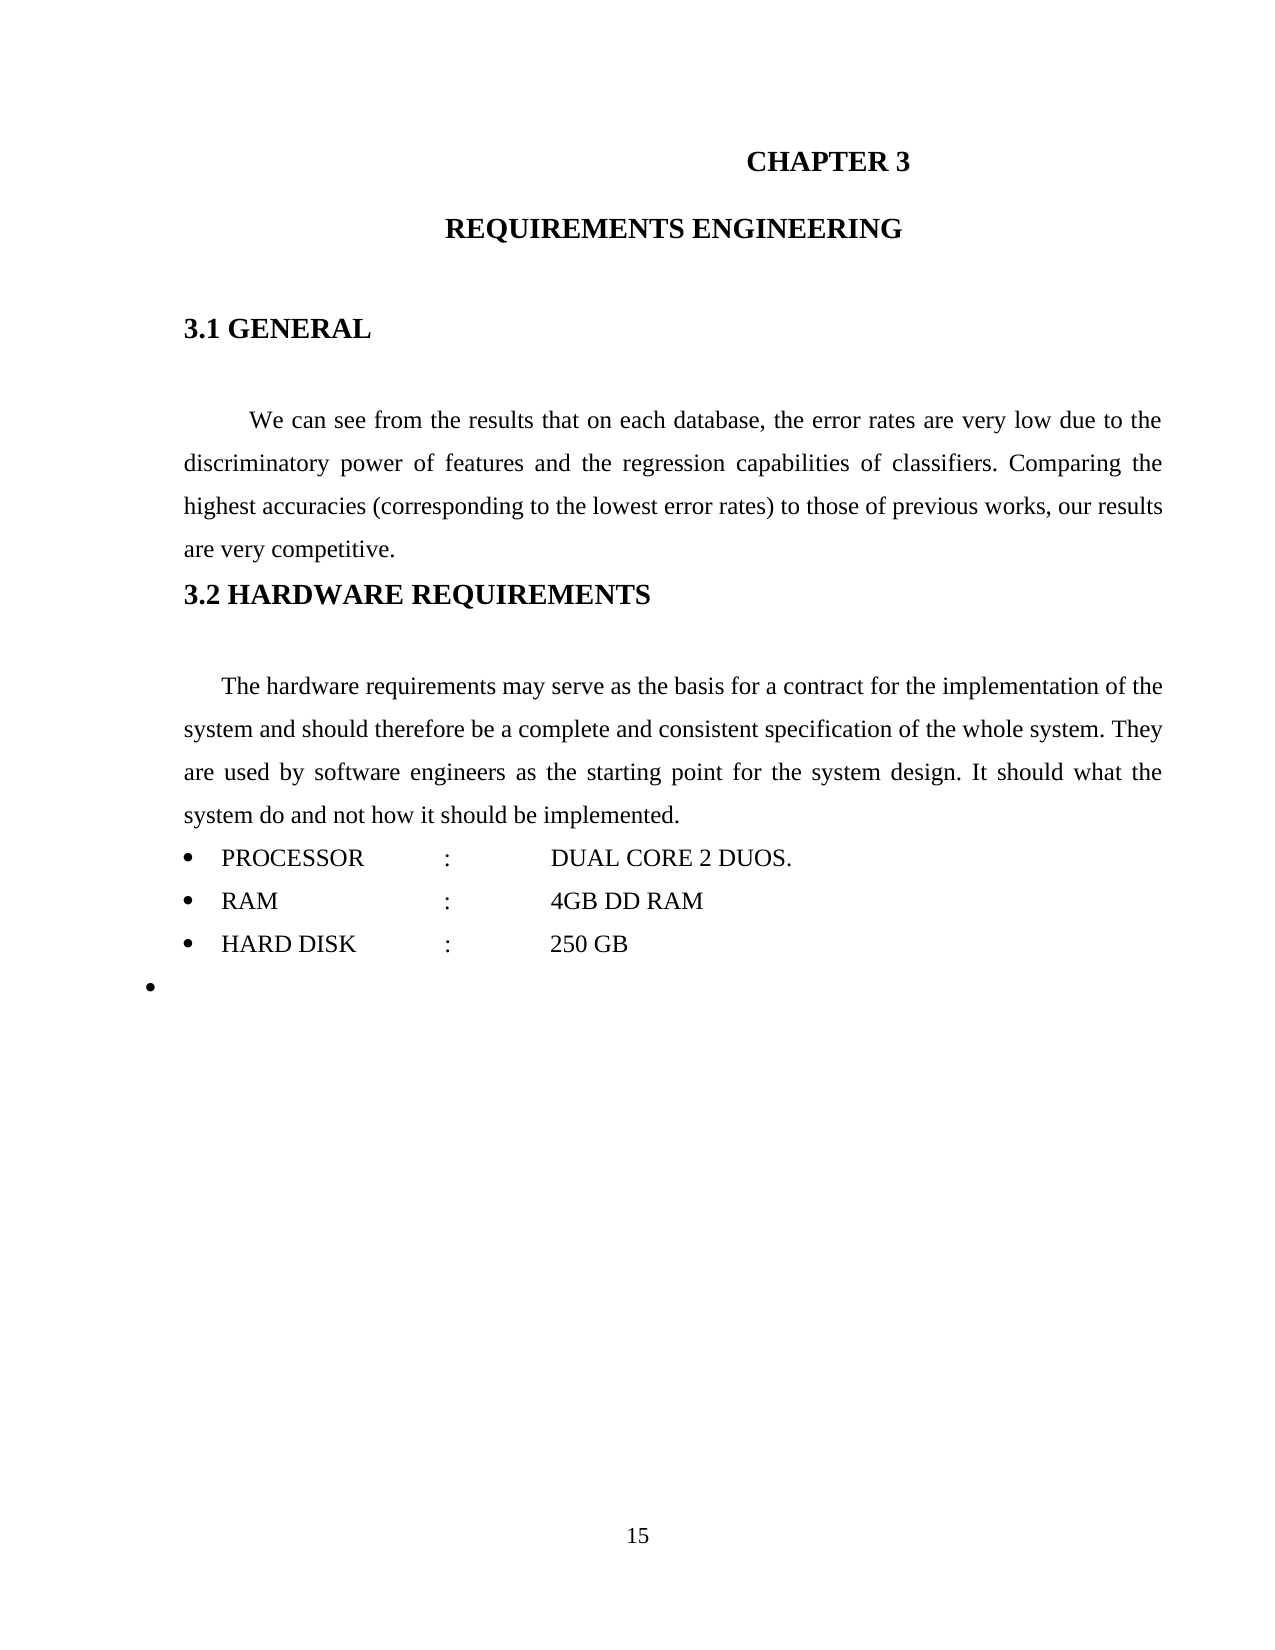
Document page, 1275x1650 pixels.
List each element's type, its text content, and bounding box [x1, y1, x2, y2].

list 3.1 GENERAL [184, 311, 1164, 345]
list HARD DISK : 250 GB [184, 929, 1164, 958]
list 3.2 HARDWARE REQUIREMENTS [184, 577, 1164, 611]
text CHAPTER 3 [272, 144, 1164, 177]
list REQUIREMENTS ENGINEERING [184, 211, 1164, 244]
text The hardware requirements may serve as the basis for a contract for the implementation of the system and should therefore be a complete and consistent specification of the whole system. They are used by software engineers as the starting point for the system design. It should what the system do and not how it should be implemented. [184, 671, 1164, 829]
list PROCESSOR : DUAL CORE 2 DUOS. [184, 843, 1164, 872]
list We can see from the results that on each database, the error rates are very low due to the discriminatory power of features and the regression capabilities of classifiers. Comparing the highest accuracies (corresponding to the lowest error rates) to those of previous works, our results are very competitive. [146, 405, 1164, 563]
list RAM : 4GB DD RAM [184, 886, 1164, 915]
